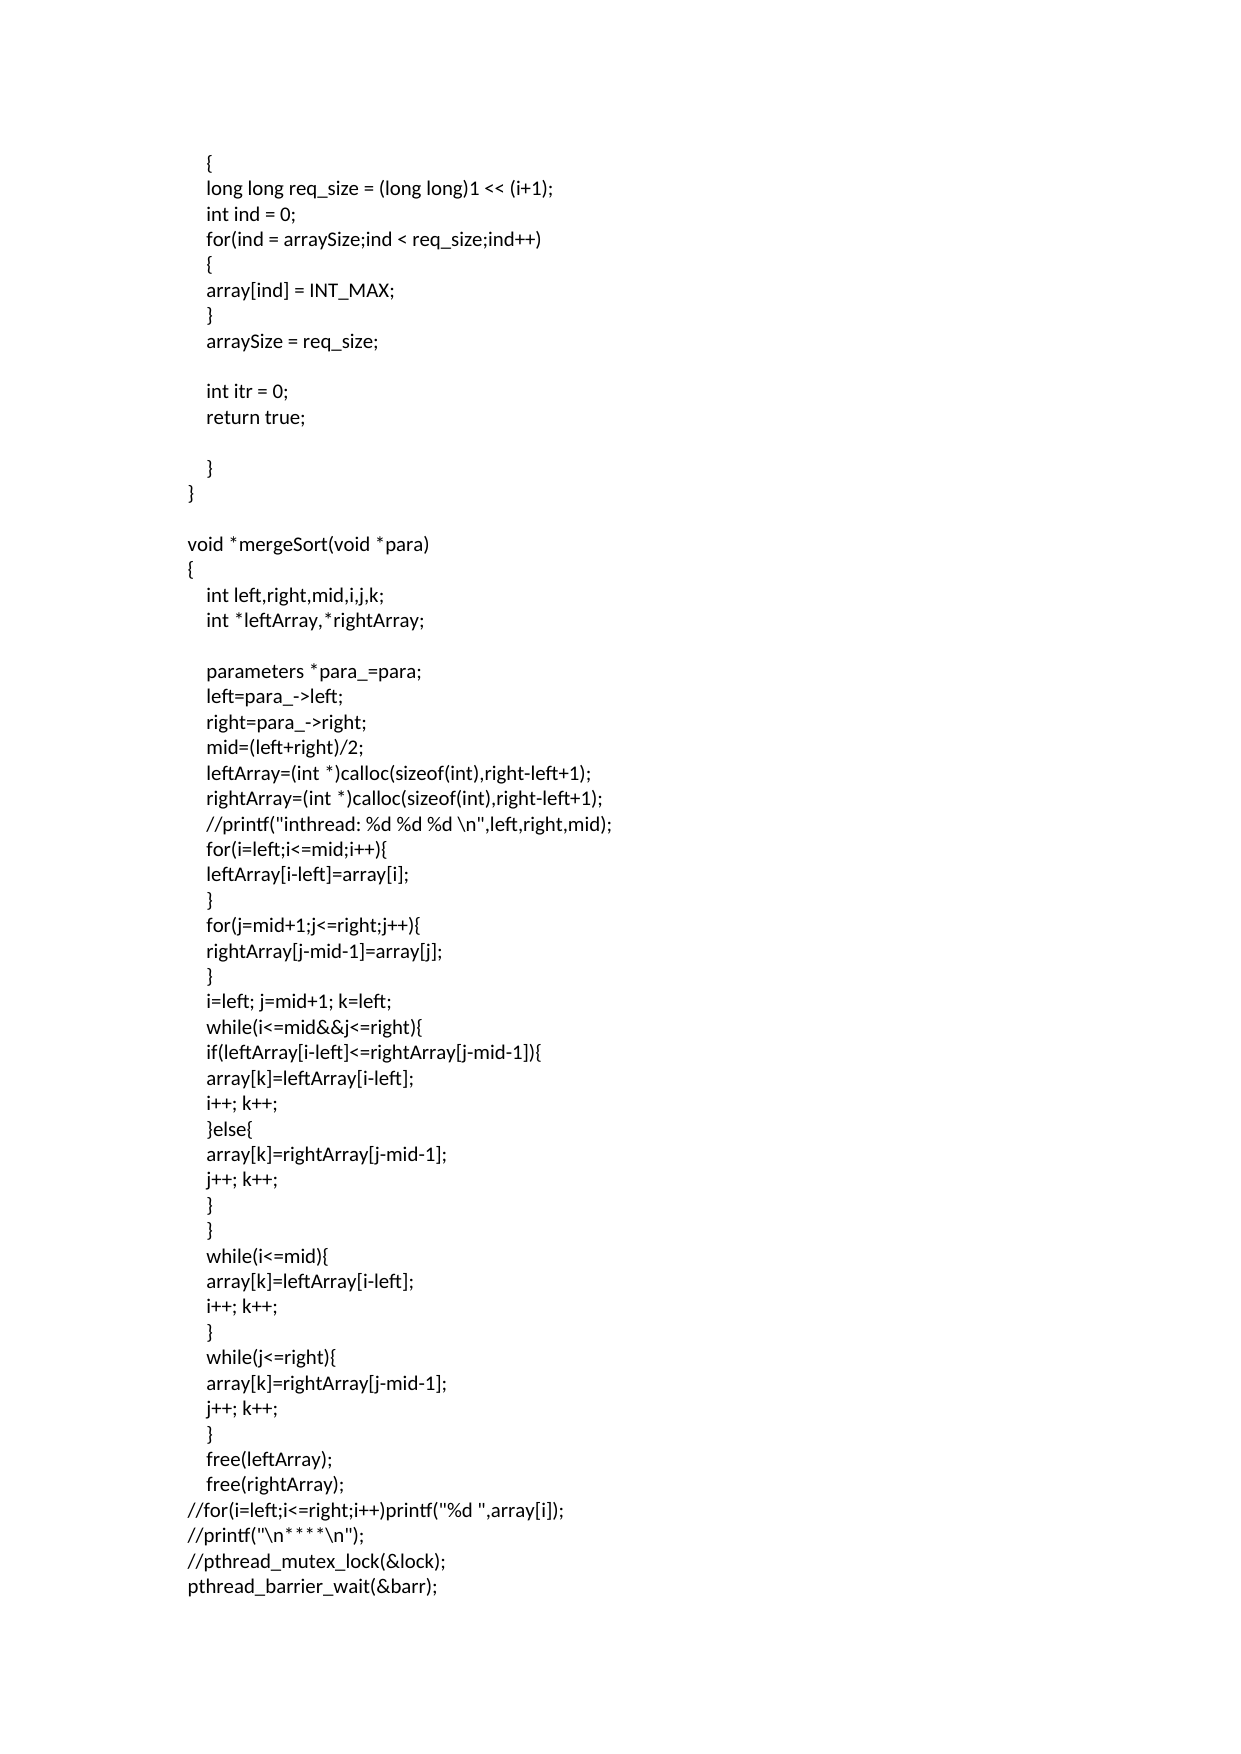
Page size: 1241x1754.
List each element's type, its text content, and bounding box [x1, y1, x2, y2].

text pthread_barrier_wait(&barr); [187, 1573, 1053, 1599]
text for(ind = arraySize;ind < req_size;ind++) [187, 226, 1053, 252]
text } [187, 480, 1053, 506]
text while(i<=mid&&j<=right){ [187, 1014, 1053, 1039]
text int itr = 0; [187, 379, 1053, 404]
text array[k]=leftArray[i-left]; [187, 1268, 1053, 1294]
text array[k]=rightArray[j-mid-1]; [187, 1370, 1053, 1395]
text for(j=mid+1;j<=right;j++){ [187, 912, 1053, 938]
text i++; k++; [187, 1090, 1053, 1116]
text } [187, 302, 1053, 328]
text } [187, 1421, 1053, 1446]
text long long req_size = (long long)1 << (i+1); [187, 175, 1053, 201]
text arraySize = req_size; [187, 328, 1053, 353]
text } [187, 455, 1053, 480]
text //pthread_mutex_lock(&lock); [187, 1548, 1053, 1573]
text while(j<=right){ [187, 1344, 1053, 1370]
text i=left; j=mid+1; k=left; [187, 989, 1053, 1014]
text free(leftArray); [187, 1446, 1053, 1472]
text } [187, 1217, 1053, 1243]
text i++; k++; [187, 1294, 1053, 1319]
text int ind = 0; [187, 201, 1053, 226]
text } [187, 887, 1053, 912]
text while(i<=mid){ [187, 1243, 1053, 1268]
text { [187, 252, 1053, 277]
text return true; [187, 404, 1053, 429]
text } [187, 1192, 1053, 1217]
text { [187, 557, 1053, 582]
text j++; k++; [187, 1395, 1053, 1421]
text if(leftArray[i-left]<=rightArray[j-mid-1]){ [187, 1039, 1053, 1065]
text left=para_->left; [187, 684, 1053, 709]
text array[ind] = INT_MAX; [187, 277, 1053, 302]
text parameters *para_=para; [187, 658, 1053, 684]
text }else{ [187, 1116, 1053, 1141]
text int left,right,mid,i,j,k; [187, 582, 1053, 607]
text leftArray=(int *)calloc(sizeof(int),right-left+1); [187, 760, 1053, 785]
text //printf("\n****\n"); [187, 1522, 1053, 1548]
text } [187, 1319, 1053, 1344]
text leftArray[i-left]=array[i]; [187, 862, 1053, 887]
text rightArray=(int *)calloc(sizeof(int),right-left+1); [187, 785, 1053, 811]
text { [187, 150, 1053, 175]
text for(i=left;i<=mid;i++){ [187, 836, 1053, 862]
text rightArray[j-mid-1]=array[j]; [187, 938, 1053, 963]
text mid=(left+right)/2; [187, 734, 1053, 760]
text array[k]=rightArray[j-mid-1]; [187, 1141, 1053, 1167]
text //printf("inthread: %d %d %d \n",left,right,mid); [187, 811, 1053, 836]
text int *leftArray,*rightArray; [187, 607, 1053, 633]
text j++; k++; [187, 1167, 1053, 1192]
text } [187, 963, 1053, 989]
text free(rightArray); [187, 1472, 1053, 1497]
text void *mergeSort(void *para) [187, 531, 1053, 557]
text right=para_->right; [187, 709, 1053, 734]
text //for(i=left;i<=right;i++)printf("%d ",array[i]); [187, 1497, 1053, 1522]
text array[k]=leftArray[i-left]; [187, 1065, 1053, 1090]
